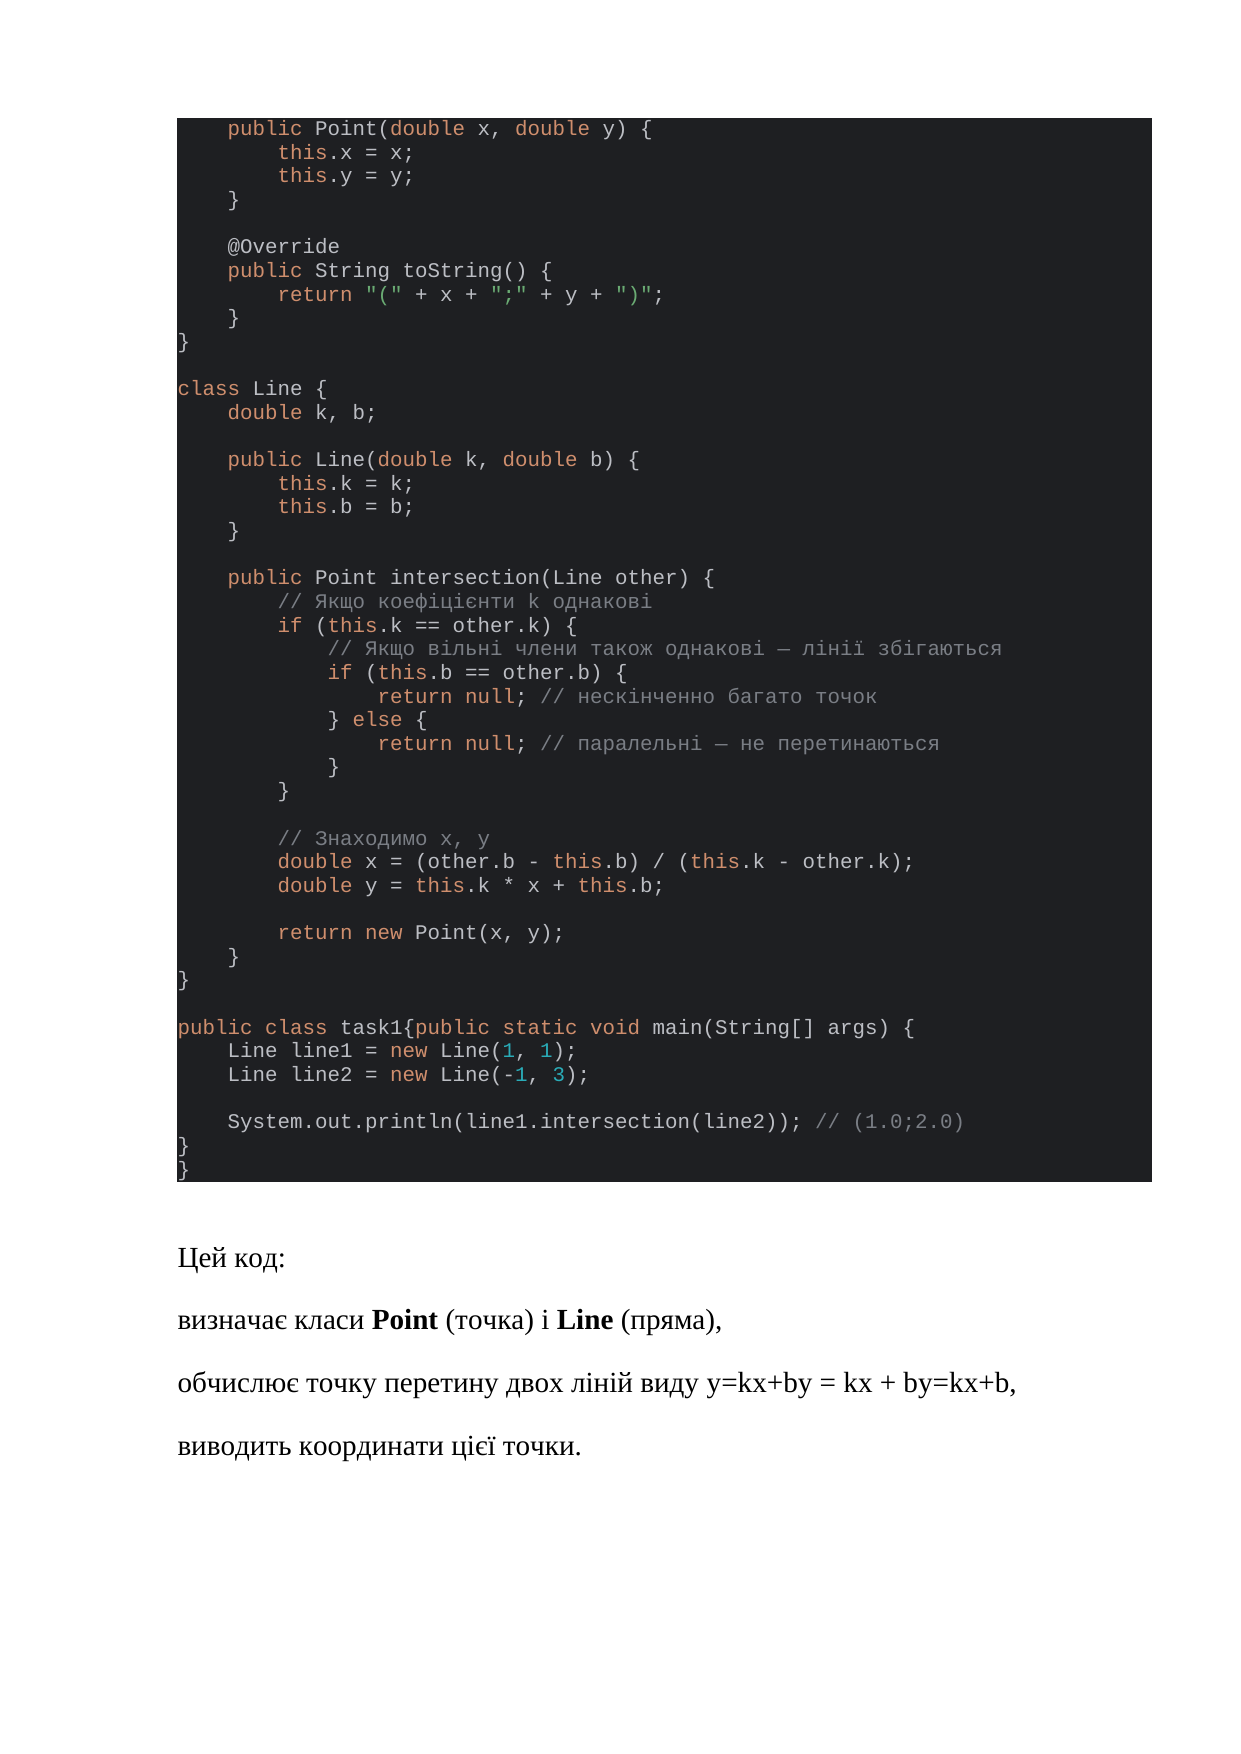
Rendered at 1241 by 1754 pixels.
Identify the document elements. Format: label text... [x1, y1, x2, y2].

text визначає класи Point (точка) і Line (пряма), [177, 1302, 1152, 1336]
text Цей код: [177, 1240, 1152, 1273]
text обчислює точку перетину двох ліній виду y=kx+by = kx + by=kx+b, [177, 1365, 1152, 1399]
text виводить координати цієї точки. [177, 1428, 1152, 1461]
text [177, 118, 1152, 1182]
